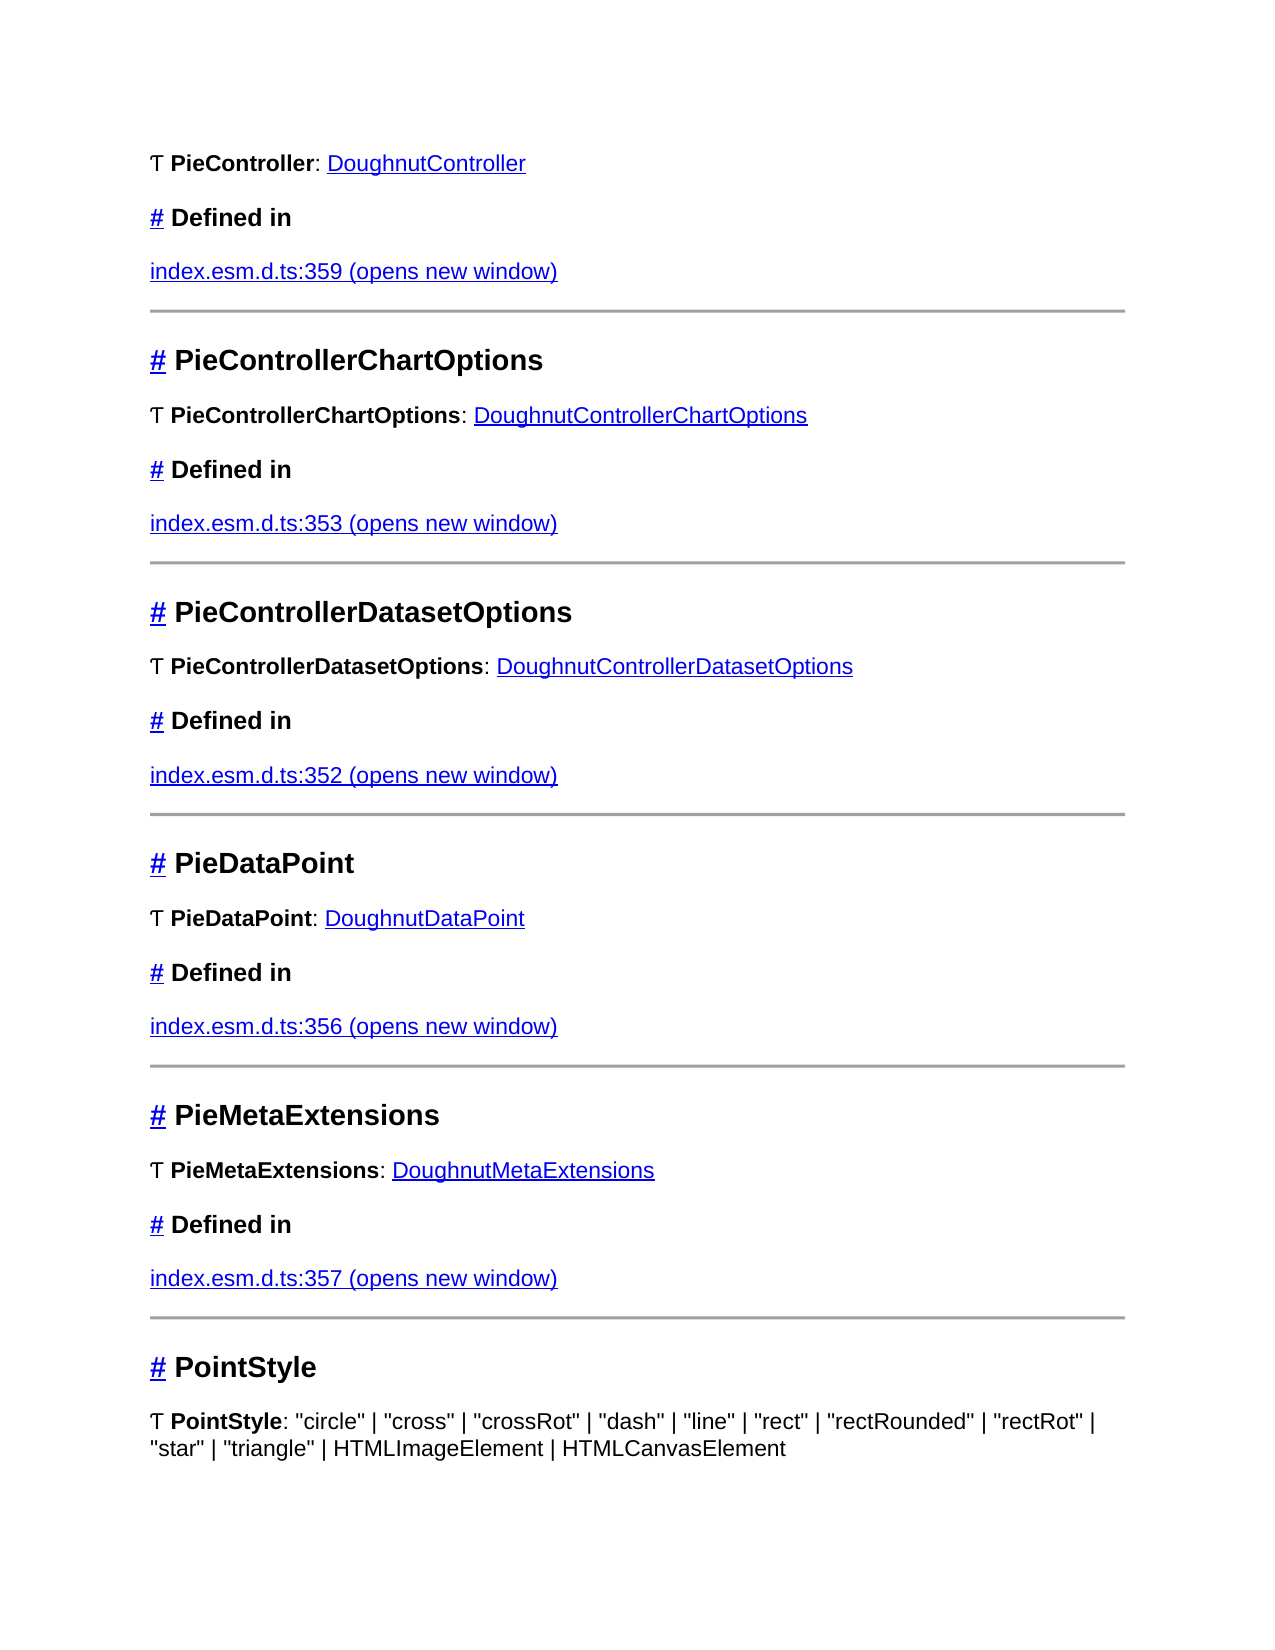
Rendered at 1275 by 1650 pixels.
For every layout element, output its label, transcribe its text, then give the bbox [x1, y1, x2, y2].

text index.esm.d.ts:359 (opens new window) [150, 258, 1125, 284]
text index.esm.d.ts:352 (opens new window) [150, 762, 1125, 788]
subtitle # Defined in [150, 706, 1125, 735]
subtitle # PieControllerChartOptions [150, 313, 1125, 377]
text Ƭ PieDataPoint: DoughnutDataPoint [150, 905, 1125, 931]
text Ƭ PieControllerDatasetOptions: DoughnutControllerDatasetOptions [150, 653, 1125, 680]
text Ƭ PieMetaExtensions: DoughnutMetaExtensions [150, 1157, 1125, 1183]
text Ƭ PointStyle: "circle" | "cross" | "crossRot" | "dash" | "line" | "rect" | "rectRounded" | "rectRot" | "star" | "triangle" | HTMLImageElement | HTMLCanvasElement [150, 1408, 1125, 1461]
subtitle # Defined in [150, 958, 1125, 987]
subtitle # PieMetaExtensions [150, 1068, 1125, 1132]
subtitle # Defined in [150, 454, 1125, 483]
text Ƭ PieController: DoughnutController [150, 150, 1125, 176]
subtitle # PieControllerDatasetOptions [150, 565, 1125, 628]
subtitle # Defined in [150, 203, 1125, 232]
text Ƭ PieControllerChartOptions: DoughnutControllerChartOptions [150, 402, 1125, 428]
subtitle # PieDataPoint [150, 817, 1125, 880]
subtitle # PointStyle [150, 1320, 1125, 1383]
text index.esm.d.ts:353 (opens new window) [150, 510, 1125, 536]
text index.esm.d.ts:357 (opens new window) [150, 1265, 1125, 1291]
subtitle # Defined in [150, 1209, 1125, 1238]
text index.esm.d.ts:356 (opens new window) [150, 1013, 1125, 1039]
